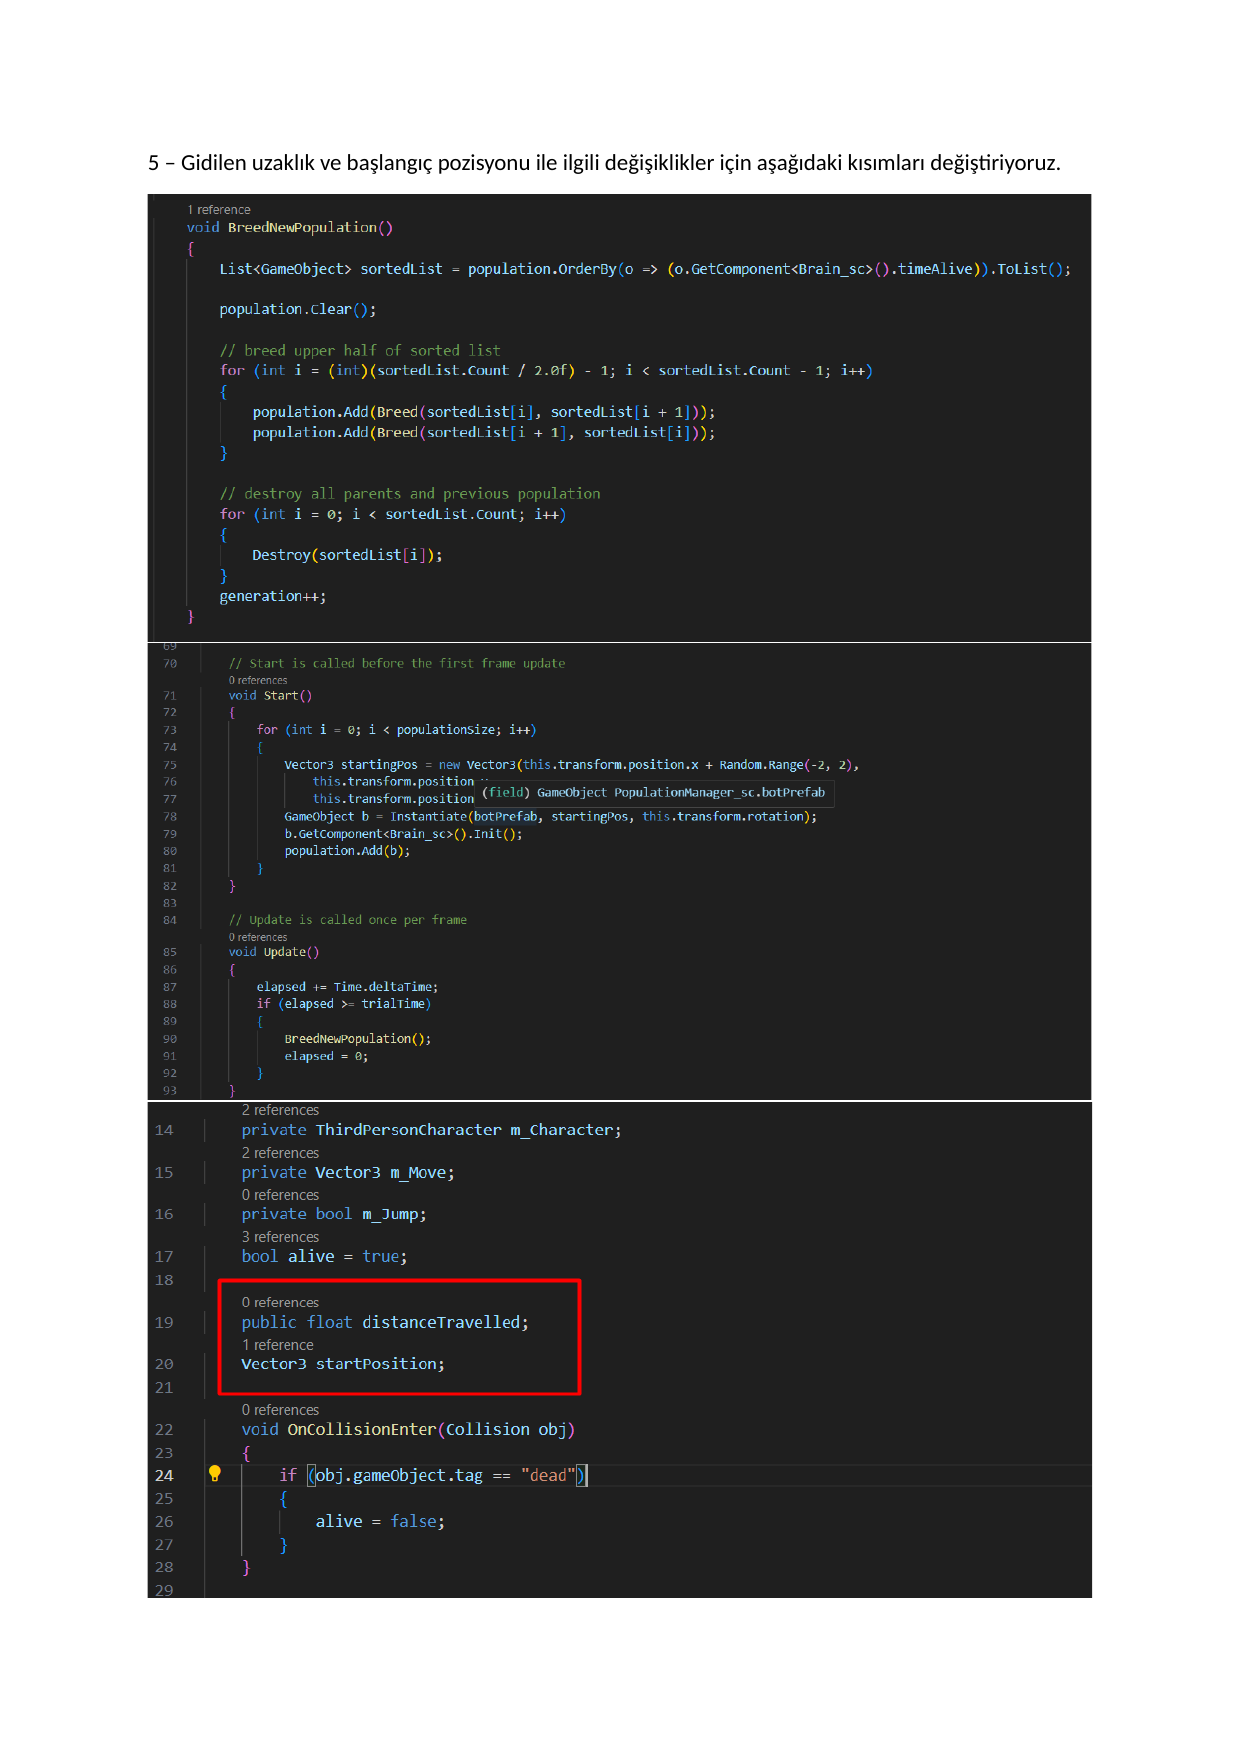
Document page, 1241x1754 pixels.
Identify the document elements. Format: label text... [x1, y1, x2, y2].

picture [147, 643, 1092, 1100]
text 5 – Gidilen uzaklık ve başlangıç pozisyonu ile ilgili değişiklikler için aşağıdaki kısımları değiştiriyoruz. [148, 148, 1093, 176]
picture [147, 1102, 1093, 1598]
picture [147, 194, 1092, 642]
